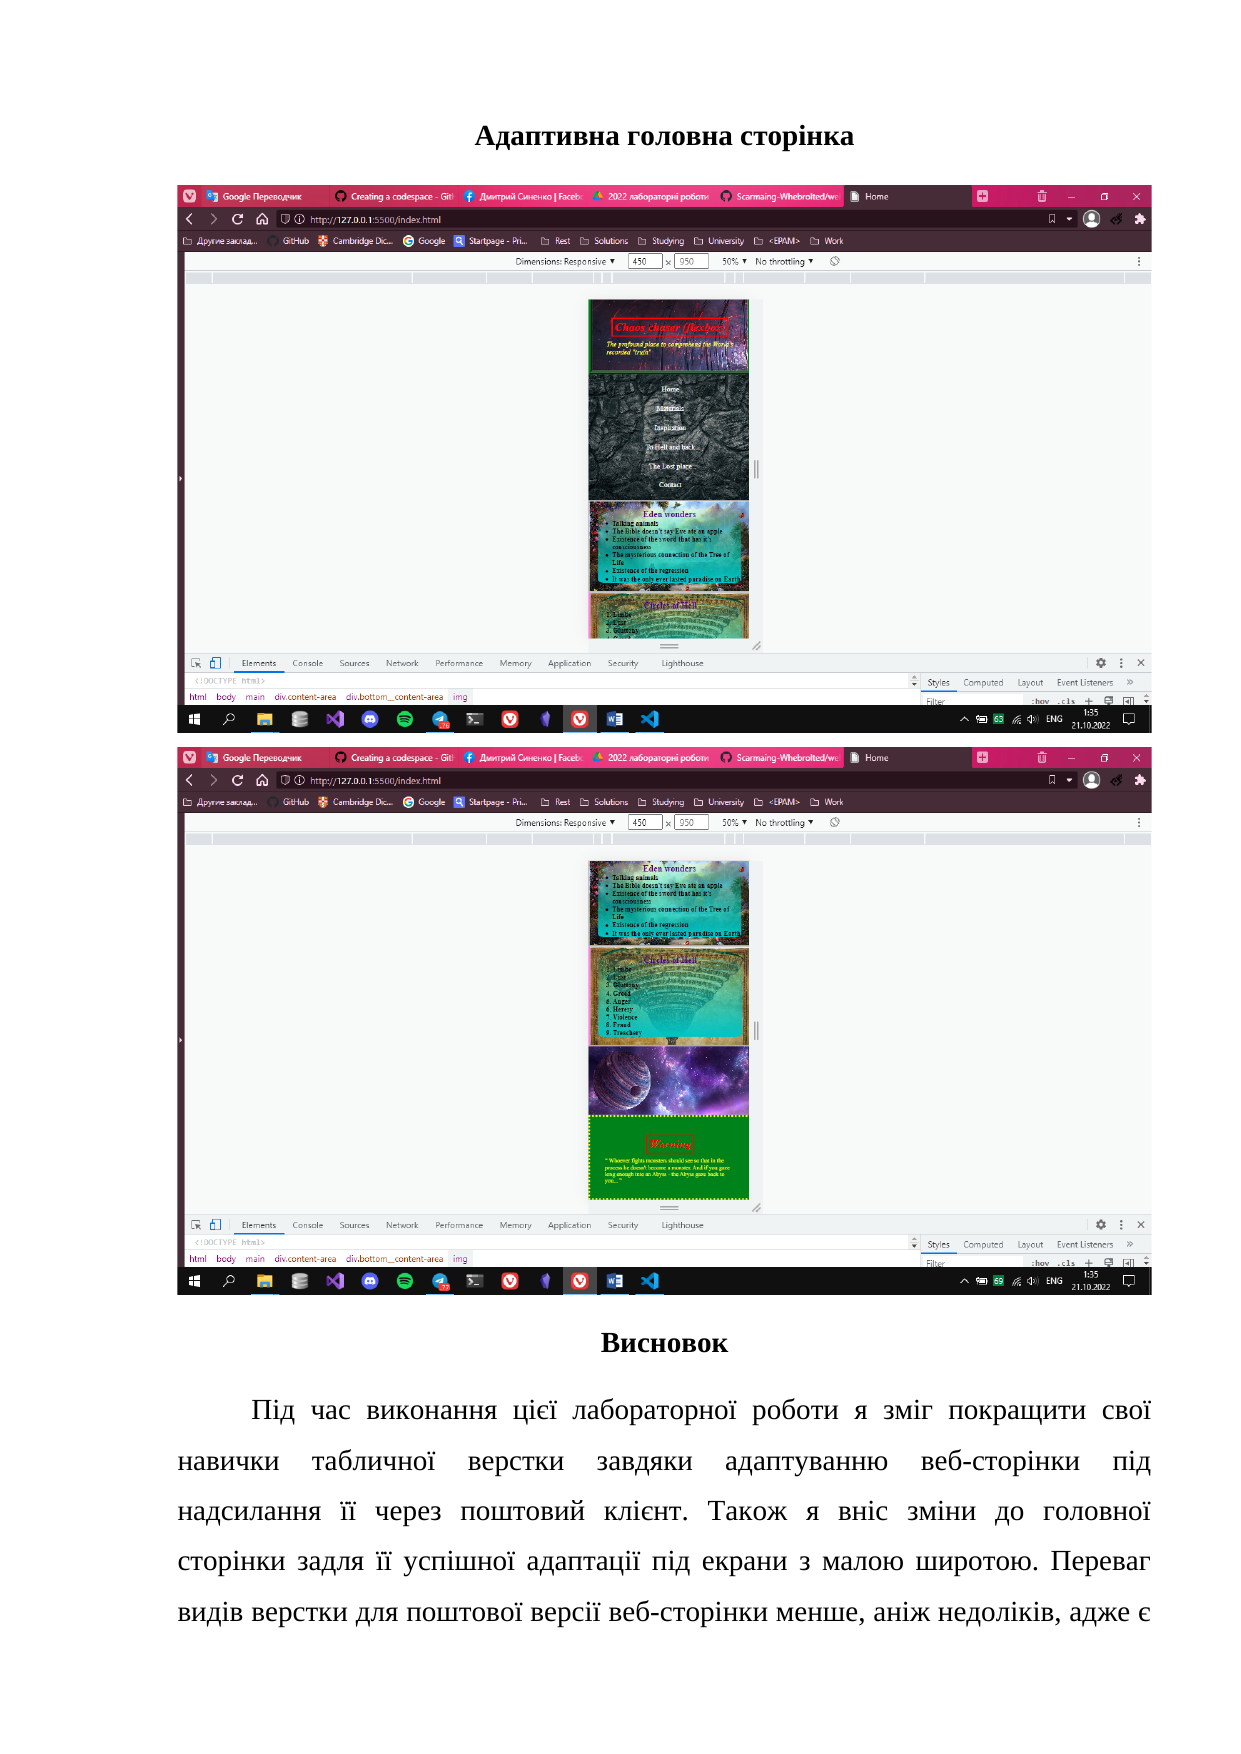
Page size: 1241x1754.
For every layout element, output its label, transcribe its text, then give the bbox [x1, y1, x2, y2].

picture [177, 185, 1152, 733]
picture [177, 747, 1152, 1295]
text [177, 1392, 1152, 1627]
text Висновок [177, 1326, 1152, 1359]
text Адаптивна головна сторінка [177, 118, 1152, 152]
